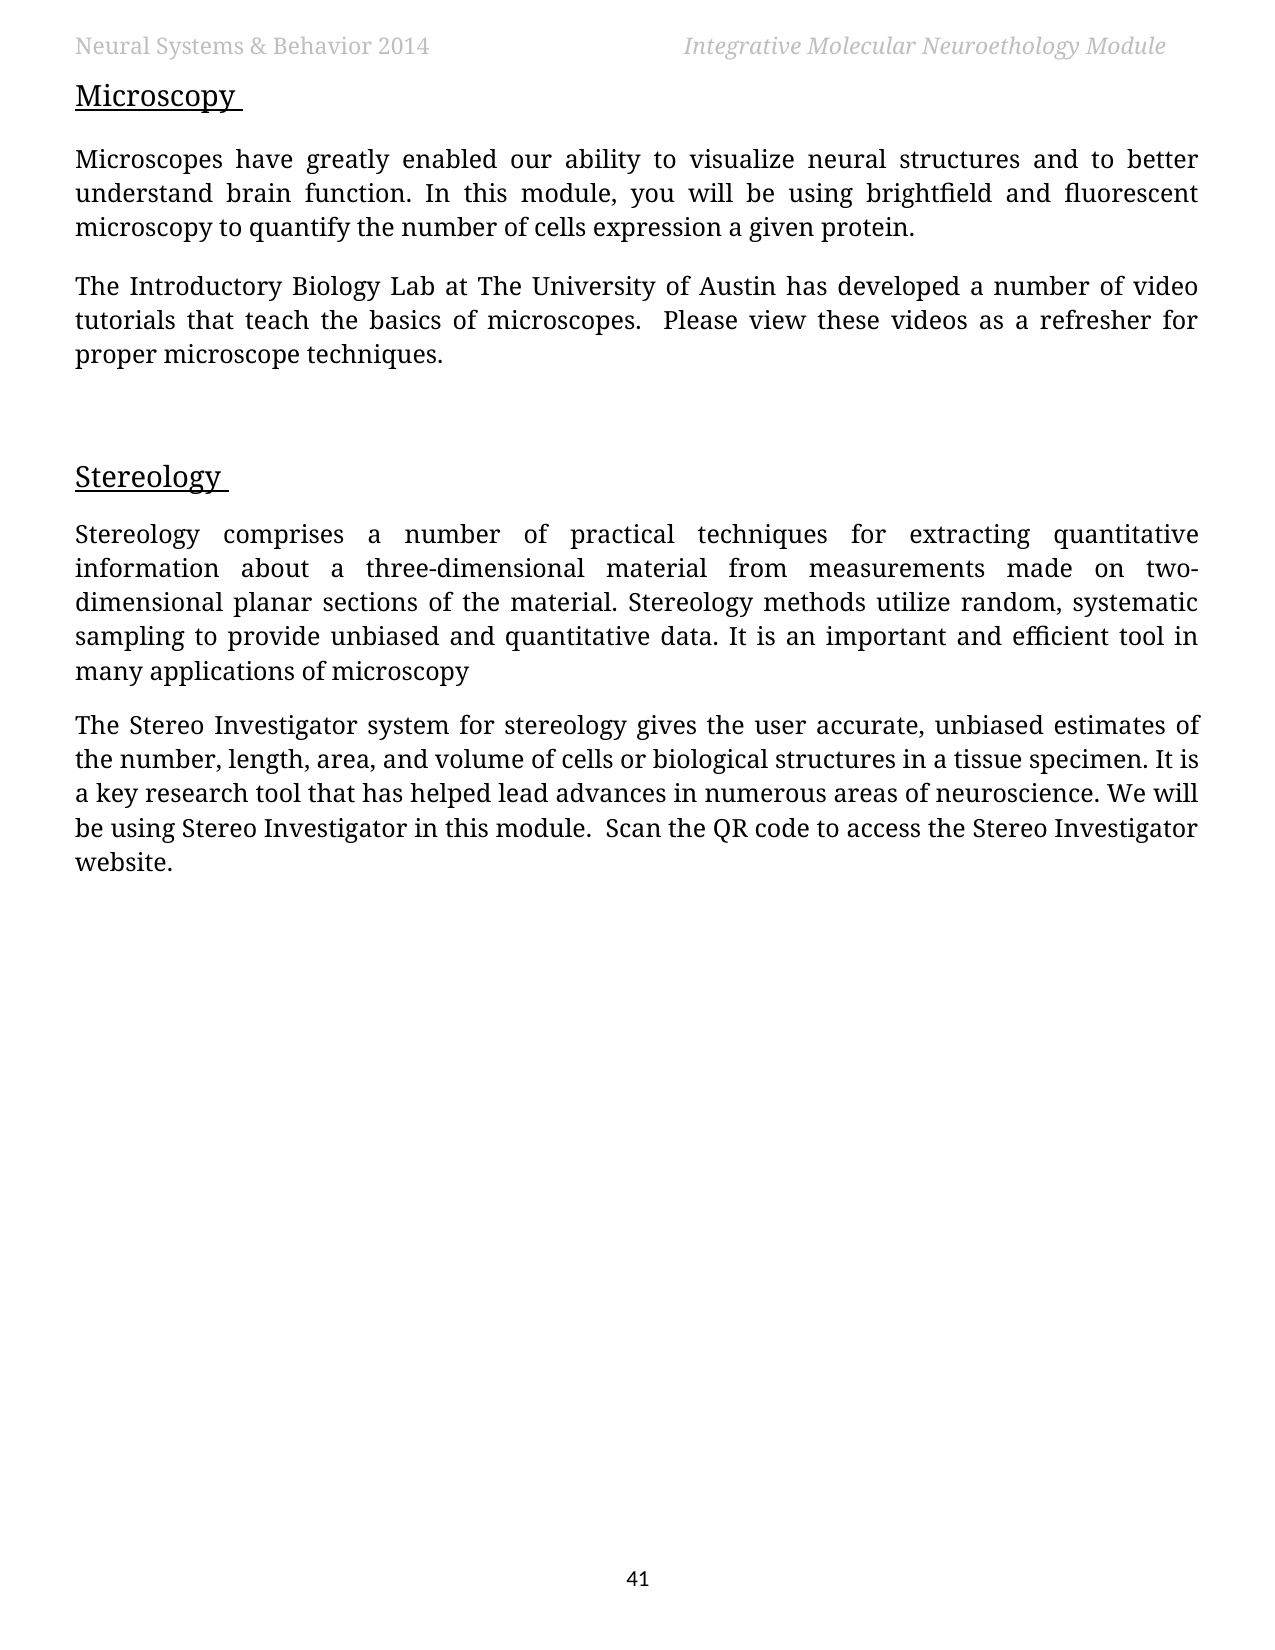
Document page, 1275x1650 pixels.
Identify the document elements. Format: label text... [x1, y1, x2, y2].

text Microscopes have greatly enabled our ability to visualize neural structures and to better understand brain function. In this module, you will be using brightfield and fluorescent microscopy to quantify the number of cells expression a given protein. [75, 141, 1200, 244]
text The Introductory Biology Lab at The University of Austin has developed a number of video tutorials that teach the basics of microscopes. Please view these videos as a refresher for proper microscope techniques. [75, 269, 1200, 371]
text Stereology comprises a number of practical techniques for extracting quantitative information about a three-dimensional material from measurements made on two-dimensional planar sections of the material. Stereology methods utilize random, systematic sampling to provide unbiased and quantitative data. It is an important and efficient tool in many applications of microscopy [75, 517, 1200, 687]
text Microscopy [75, 75, 1200, 115]
text Stereology [75, 456, 1200, 496]
text The Stereo Investigator system for stereology gives the user accurate, unbiased estimates of the number, length, area, and volume of cells or biological structures in a tissue specimen. It is a key research tool that has helped lead advances in numerous areas of neuroscience. We will be using Stereo Investigator in this module. Scan the QR code to access the Stereo Investigator website. [75, 708, 1200, 878]
